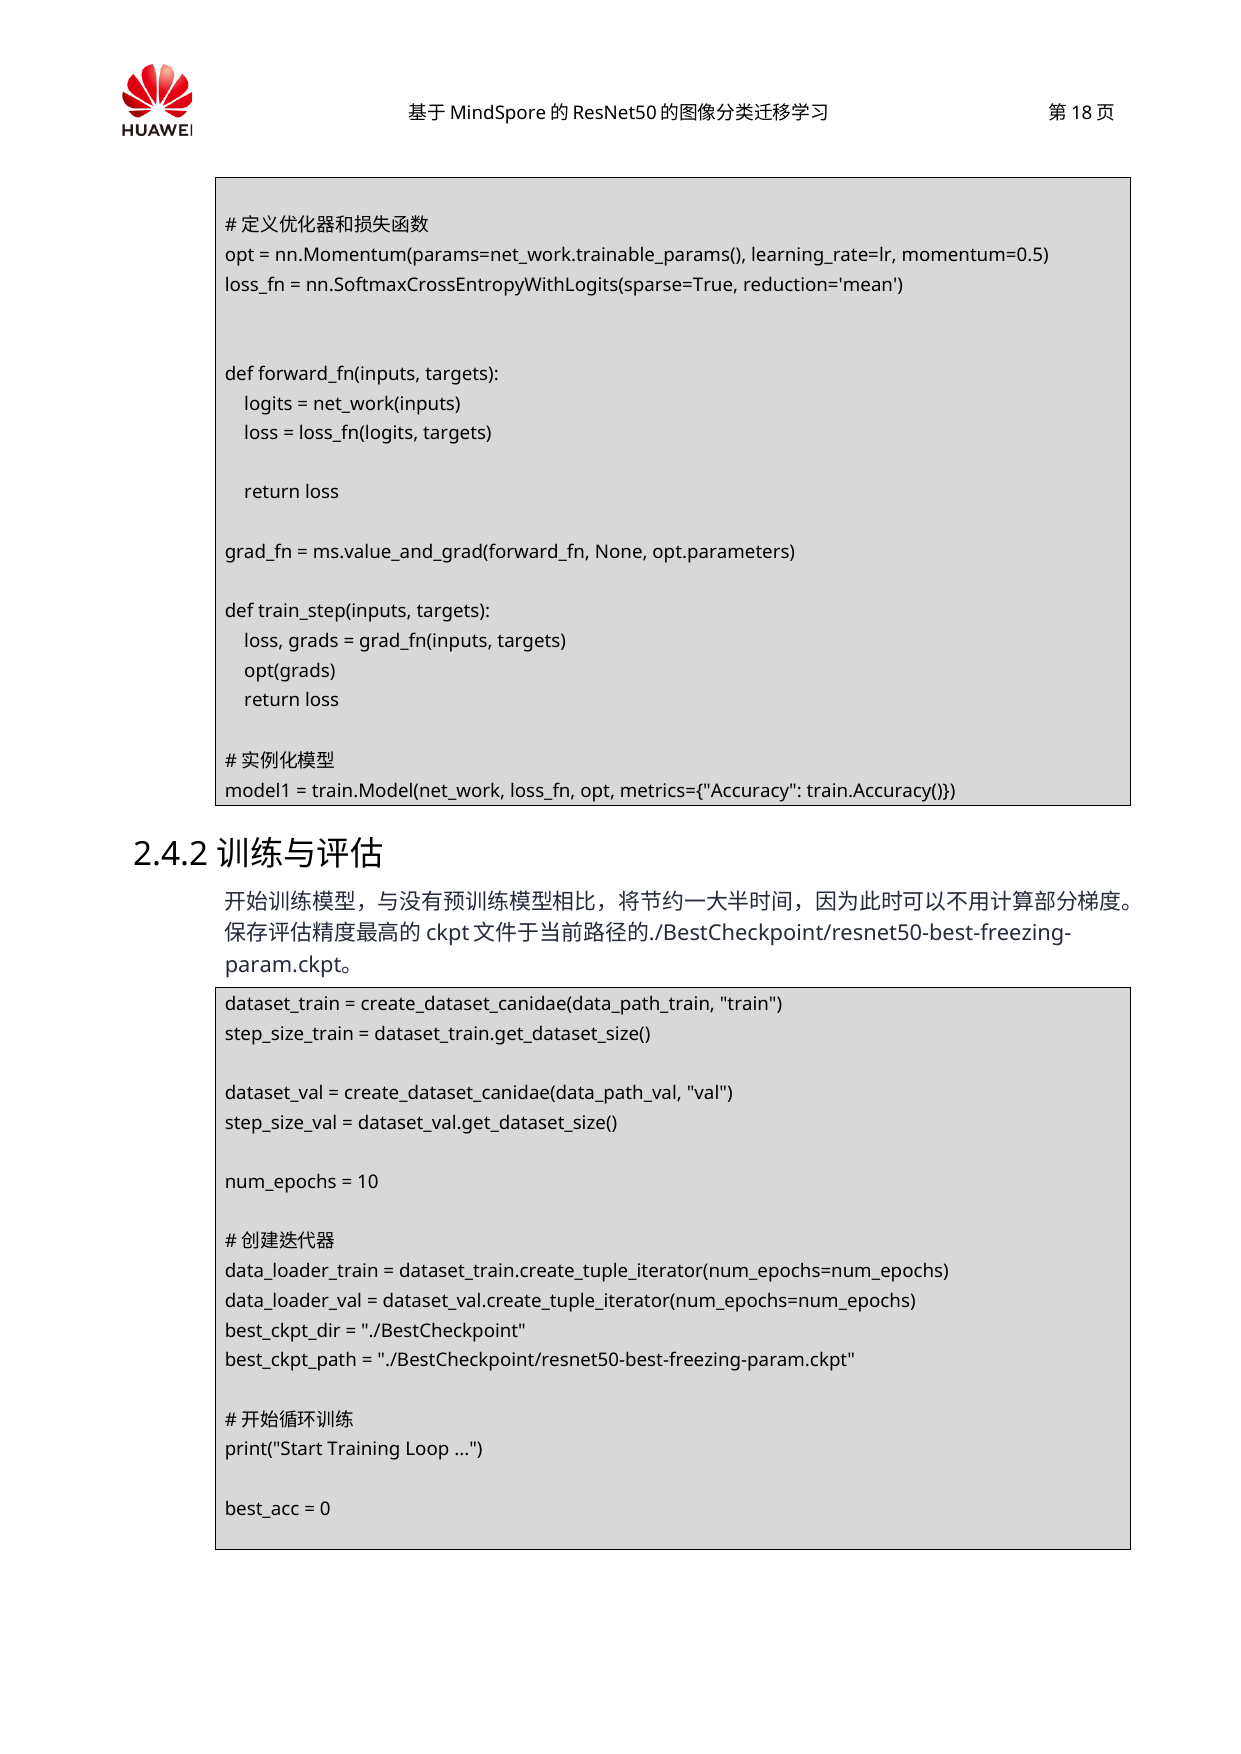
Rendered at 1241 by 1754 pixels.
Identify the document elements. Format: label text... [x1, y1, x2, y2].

picture [122, 64, 193, 136]
text data_loader_train = dataset_train.create_tuple_iterator(num_epochs=num_epochs) [216, 1254, 1130, 1283]
text data_loader_val = dataset_val.create_tuple_iterator(num_epochs=num_epochs) [216, 1284, 1130, 1313]
text 开始训练模型，与没有预训练模型相比，将节约一大半时间，因为此时可以不用计算部分梯度。保存评估精度最高的ckpt文件于当前路径的./BestCheckpoint/resnet50-best-freezing-param.ckpt。 [224, 884, 1122, 979]
text loss, grads = grad_fn(inputs, targets) [216, 624, 1130, 653]
text # 定义优化器和损失函数 [216, 207, 1130, 237]
text def train_step(inputs, targets): [216, 594, 1130, 623]
text model1 = train.Model(net_work, loss_fn, opt, metrics={"Accuracy": train.Accuracy()}) [216, 774, 1130, 805]
text opt = nn.Momentum(params=net_work.trainable_params(), learning_rate=lr, momentum=0.5) [216, 238, 1130, 267]
text opt(grads) [216, 654, 1130, 682]
text # 创建迭代器 [216, 1225, 1130, 1253]
subtitle 训练与评估 [133, 827, 1122, 875]
text step_size_val = dataset_val.get_dataset_size() [216, 1106, 1130, 1134]
text return loss [216, 683, 1130, 712]
text # 实例化模型 [216, 743, 1130, 773]
text grad_fn = ms.value_and_grad(forward_fn, None, opt.parameters) [216, 535, 1130, 564]
text return loss [216, 476, 1130, 504]
text step_size_train = dataset_train.get_dataset_size() [216, 1017, 1130, 1046]
text best_ckpt_path = "./BestCheckpoint/resnet50-best-freezing-param.ckpt" [216, 1343, 1130, 1372]
text def forward_fn(inputs, targets): [216, 357, 1130, 386]
text dataset_val = create_dataset_canidae(data_path_val, "val") [216, 1076, 1130, 1105]
text print("Start Training Loop ...") [216, 1432, 1130, 1461]
text # 开始循环训练 [216, 1403, 1130, 1431]
text num_epochs = 10 [216, 1165, 1130, 1194]
text logits = net_work(inputs) [216, 387, 1130, 415]
text best_acc = 0 [216, 1492, 1130, 1521]
text loss_fn = nn.SoftmaxCrossEntropyWithLogits(sparse=True, reduction='mean') [216, 268, 1130, 297]
text loss = loss_fn(logits, targets) [216, 416, 1130, 445]
text best_ckpt_dir = "./BestCheckpoint" [216, 1314, 1130, 1342]
text dataset_train = create_dataset_canidae(data_path_train, "train") [216, 988, 1130, 1016]
